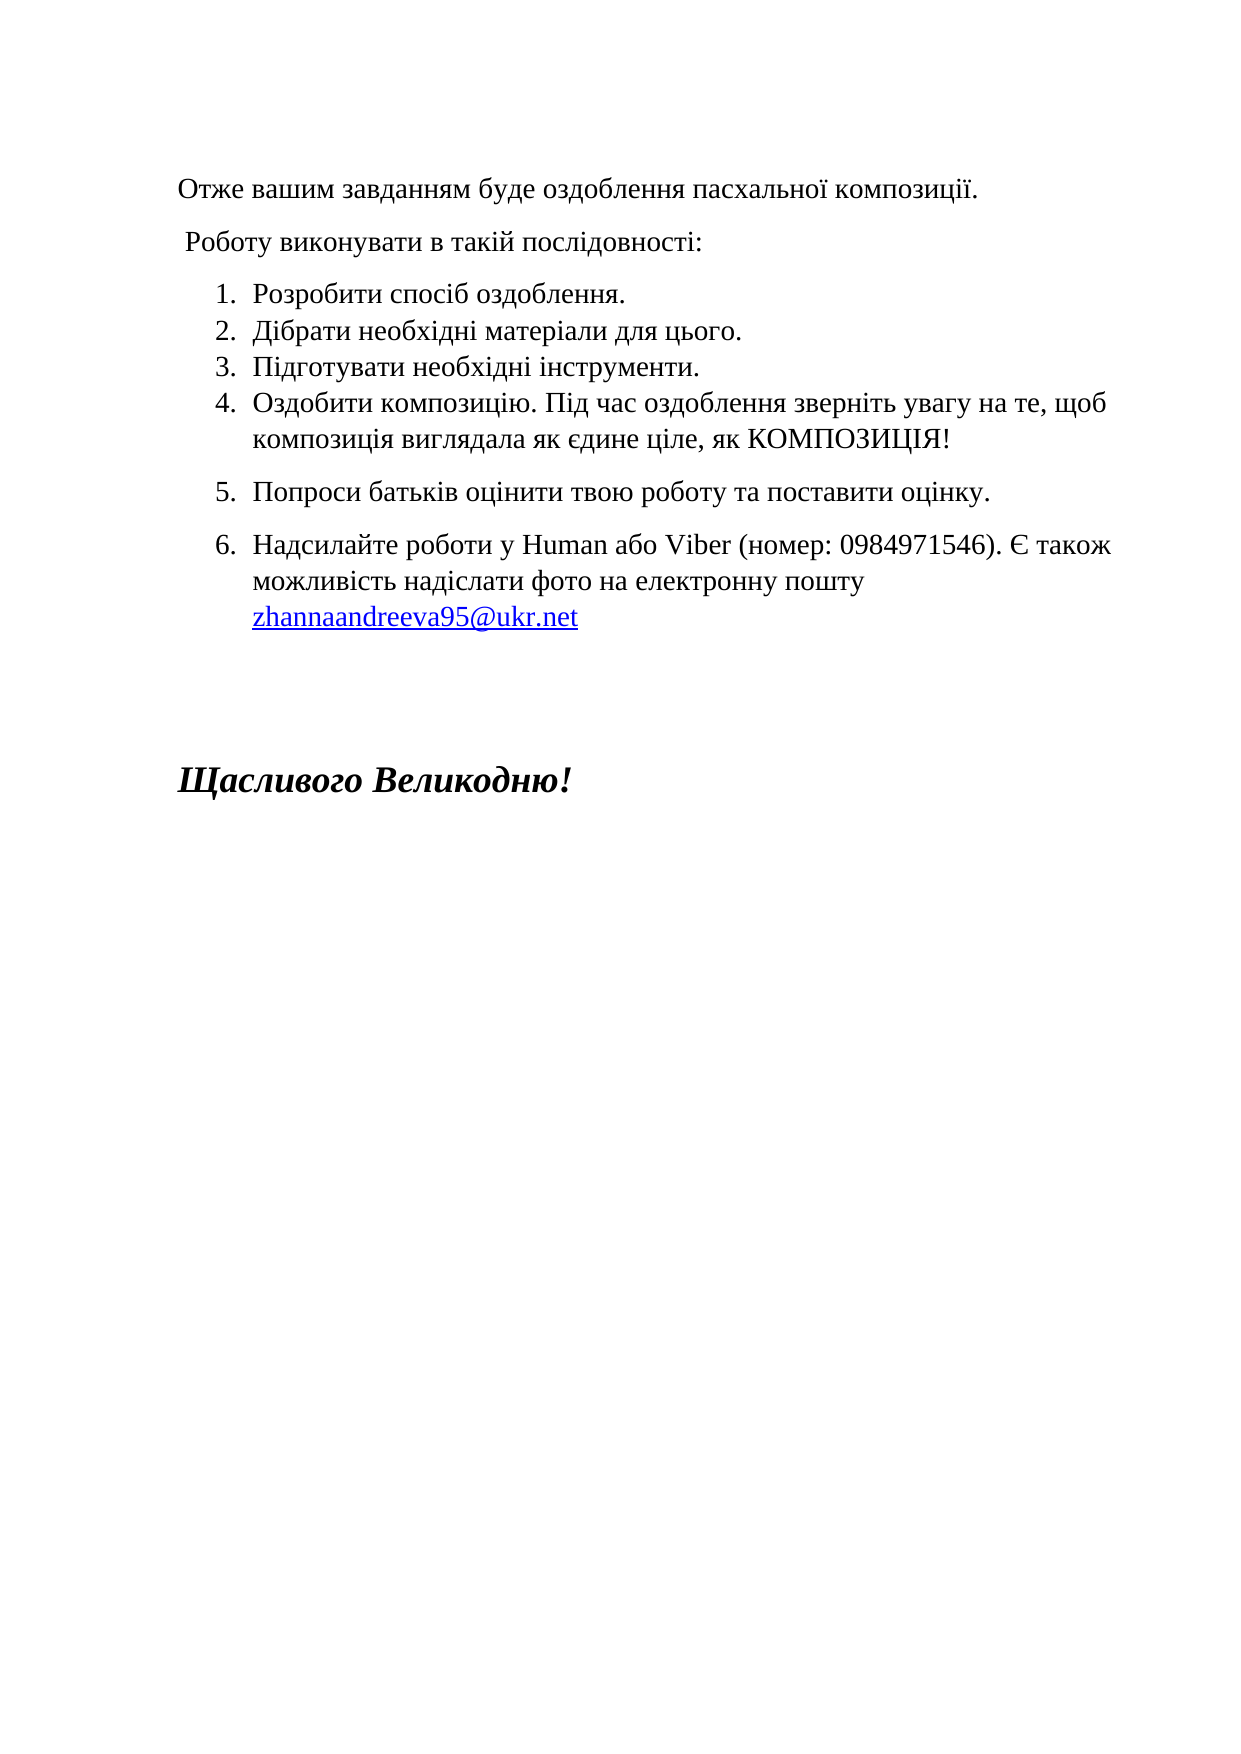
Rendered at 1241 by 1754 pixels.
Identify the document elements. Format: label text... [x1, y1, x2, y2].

list Оздобити композицію. Під час оздоблення зверніть увагу на те, щоб композиція виглядала як єдине ціле, як КОМПОЗИЦІЯ! [215, 385, 1152, 455]
text Отже вашим завданням буде оздоблення пасхальної композиції. [177, 171, 1152, 204]
list Підготувати необхідні інструменти. [215, 349, 1152, 382]
list Розробити спосіб оздоблення. [215, 277, 1152, 310]
list Дібрати необхідні матеріали для цього. [215, 313, 1152, 346]
text Роботу виконувати в такій послідовності: [177, 224, 1152, 257]
list Надсилайте роботи у Human або Viber (номер: 0984971546). Є також можливість надіслати фото на електронну пошту zhannaandreeva95@ukr.net [215, 527, 1152, 633]
list Попроси батьків оцінити твою роботу та поставити оцінку. [215, 474, 1152, 507]
text Щасливого Великодню! [177, 757, 1152, 801]
